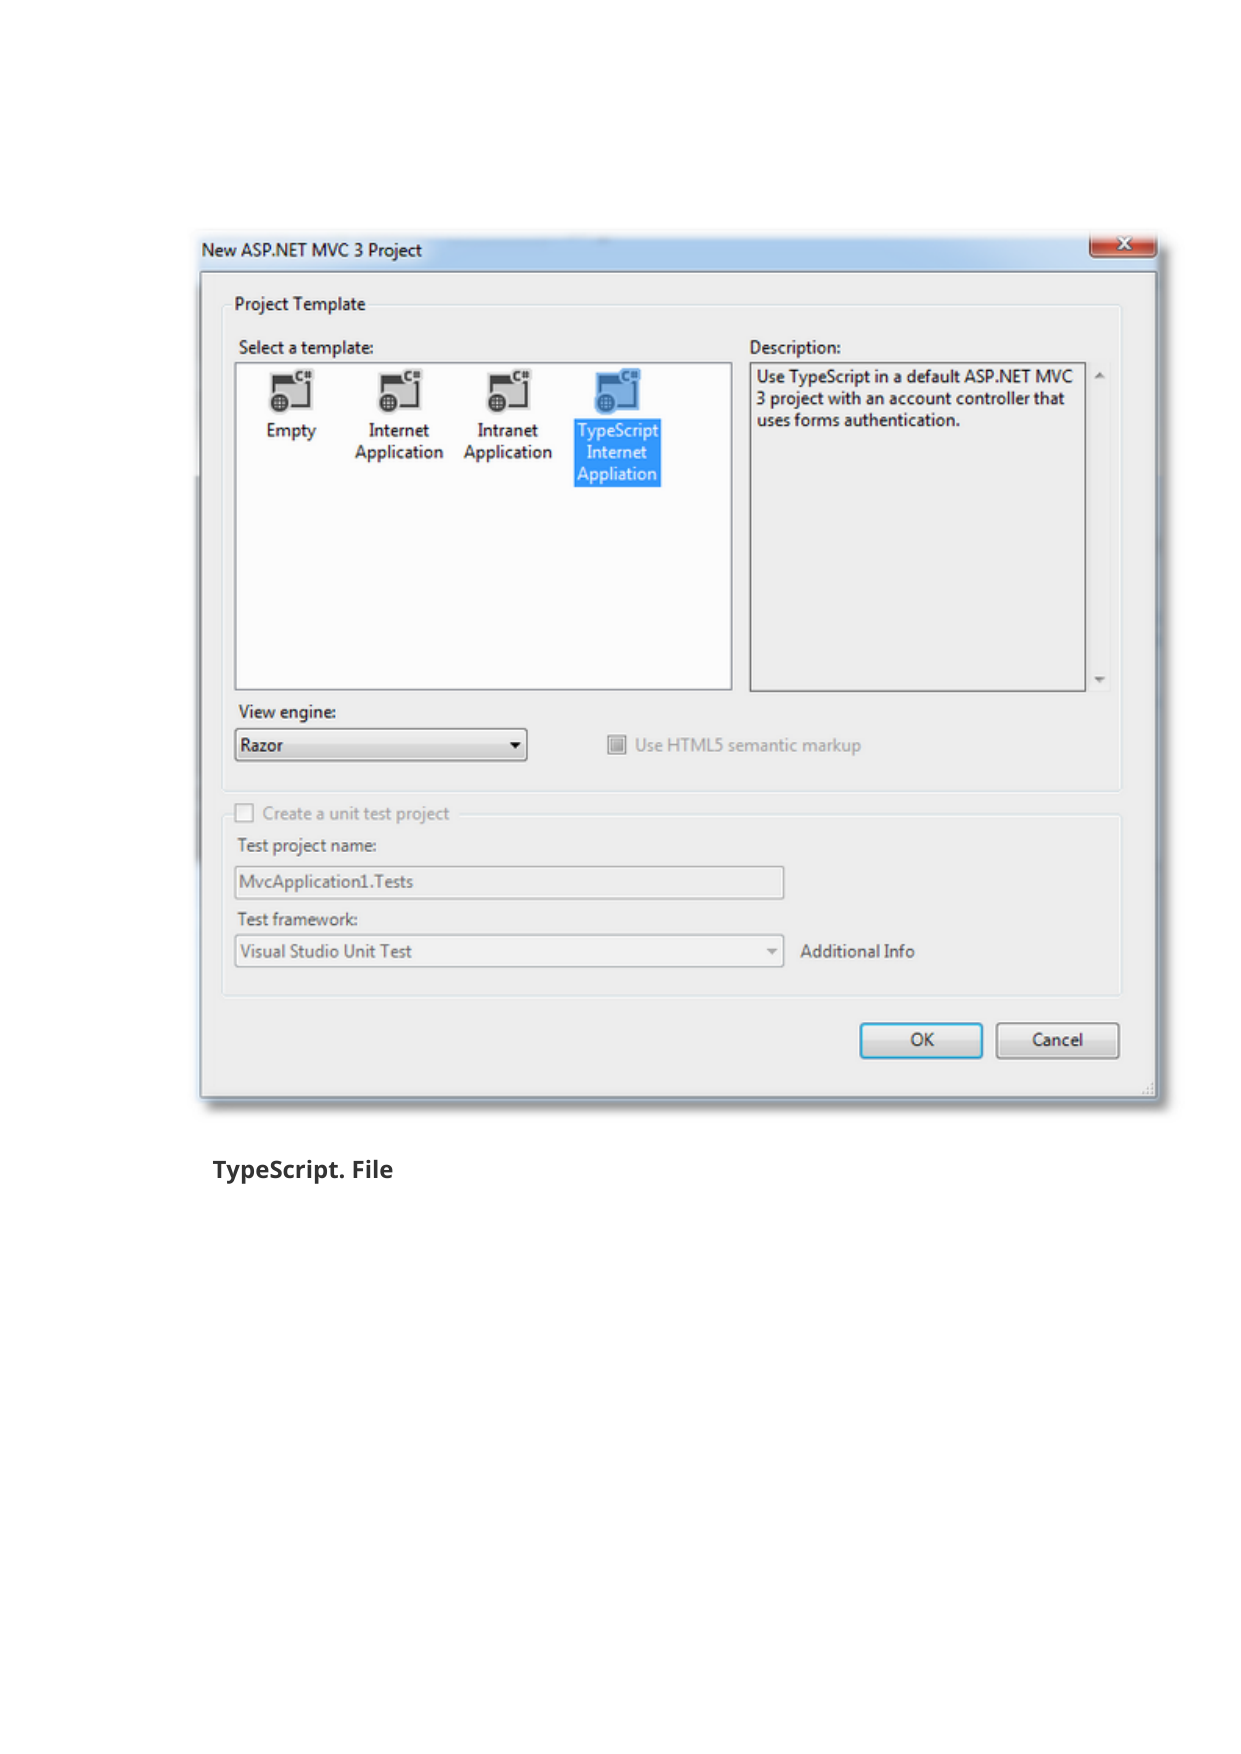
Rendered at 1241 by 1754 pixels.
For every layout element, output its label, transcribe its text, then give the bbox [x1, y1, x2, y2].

picture [187, 227, 1188, 1129]
text TypeScript. File [187, 1137, 1053, 1202]
